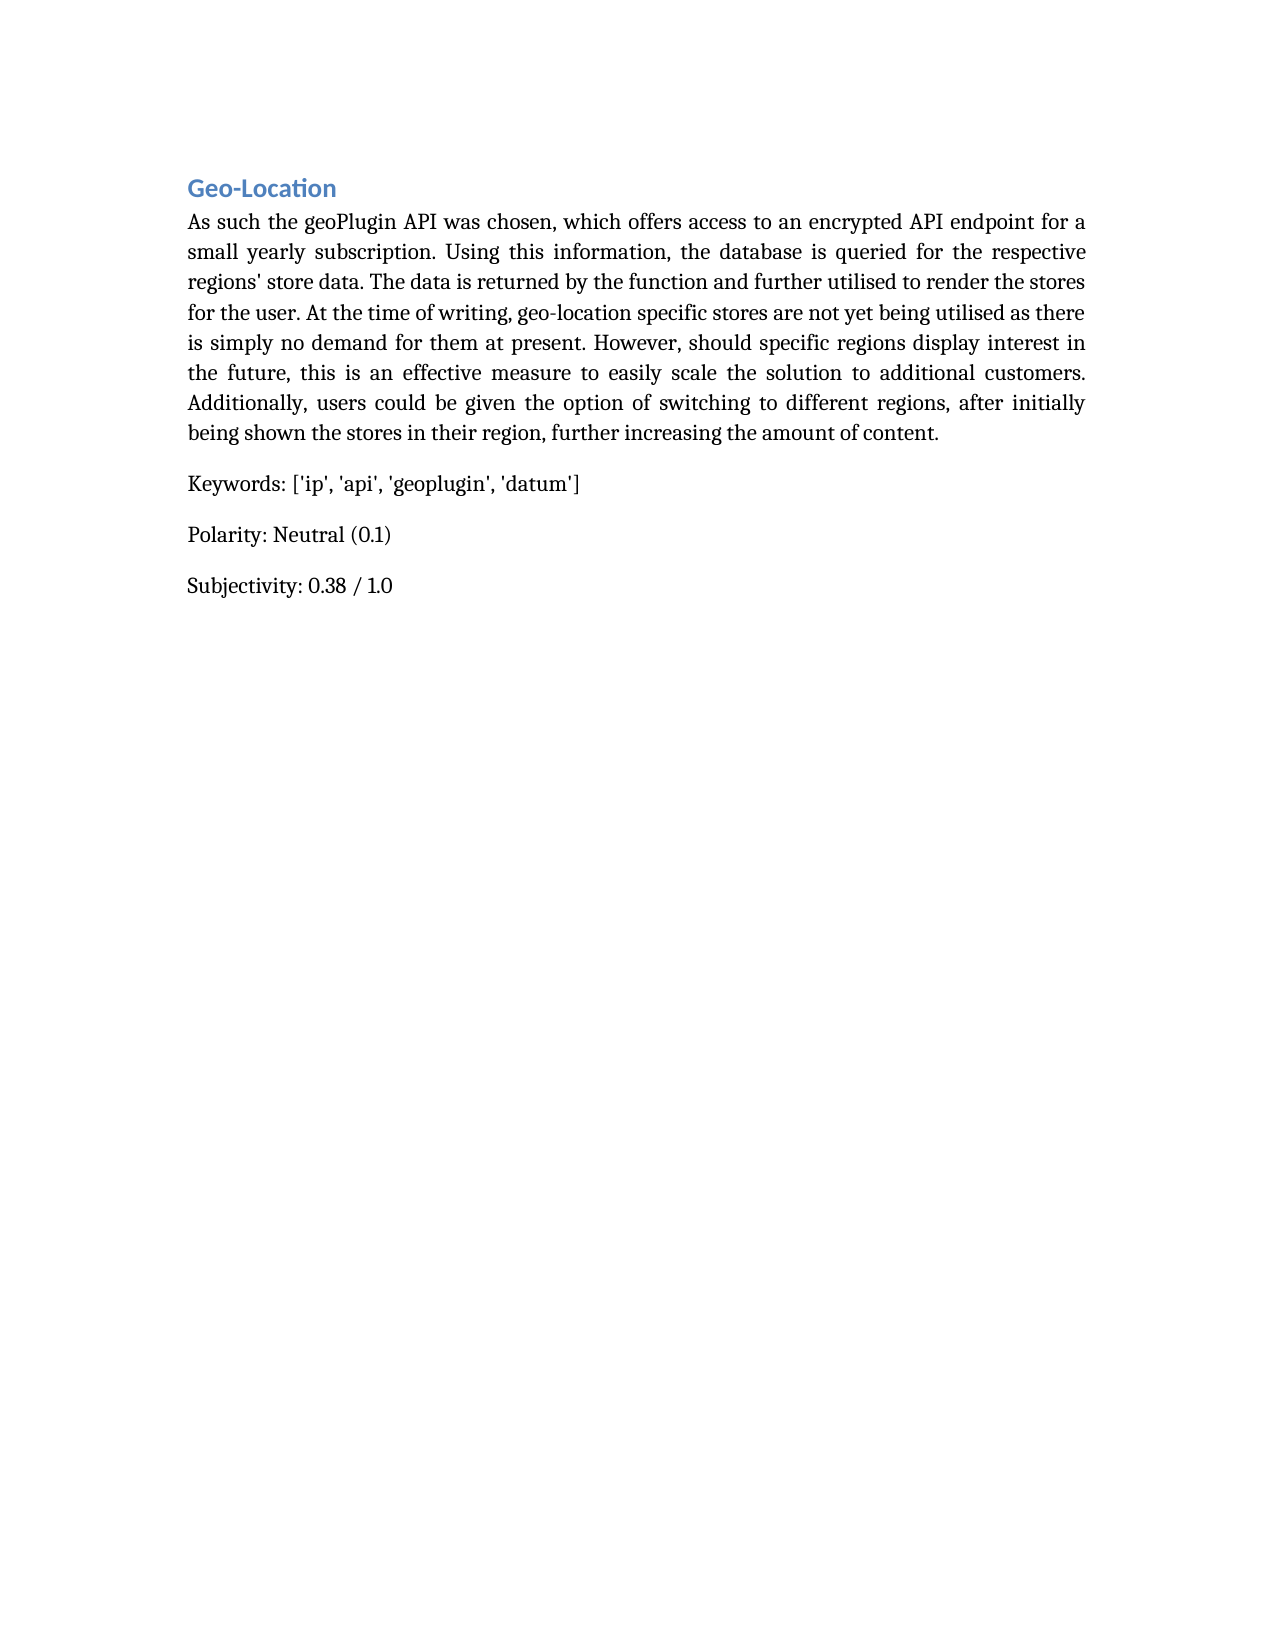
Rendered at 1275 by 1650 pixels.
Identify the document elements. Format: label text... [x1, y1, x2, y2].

text Subjectivity: 0.38 / 1.0 [187, 573, 1087, 600]
text Polarity: Neutral (0.1) [187, 522, 1087, 549]
text Keywords: ['ip', 'api', 'geoplugin', 'datum'] [187, 471, 1087, 498]
subtitle Geo-Location [187, 171, 1087, 204]
text As such the geoPlugin API was chosen, which offers access to an encrypted API endpoint for a small yearly subscription. Using this information, the database is queried for the respective regions' store data. The data is returned by the function and further utilised to render the stores for the user. At the time of writing, geo-location specific stores are not yet being utilised as there is simply no demand for them at present. However, should specific regions display interest in the future, this is an effective measure to easily scale the solution to additional customers. Additionally, users could be given the option of switching to different regions, after initially being shown the stores in their region, further increasing the amount of content. [187, 209, 1087, 447]
